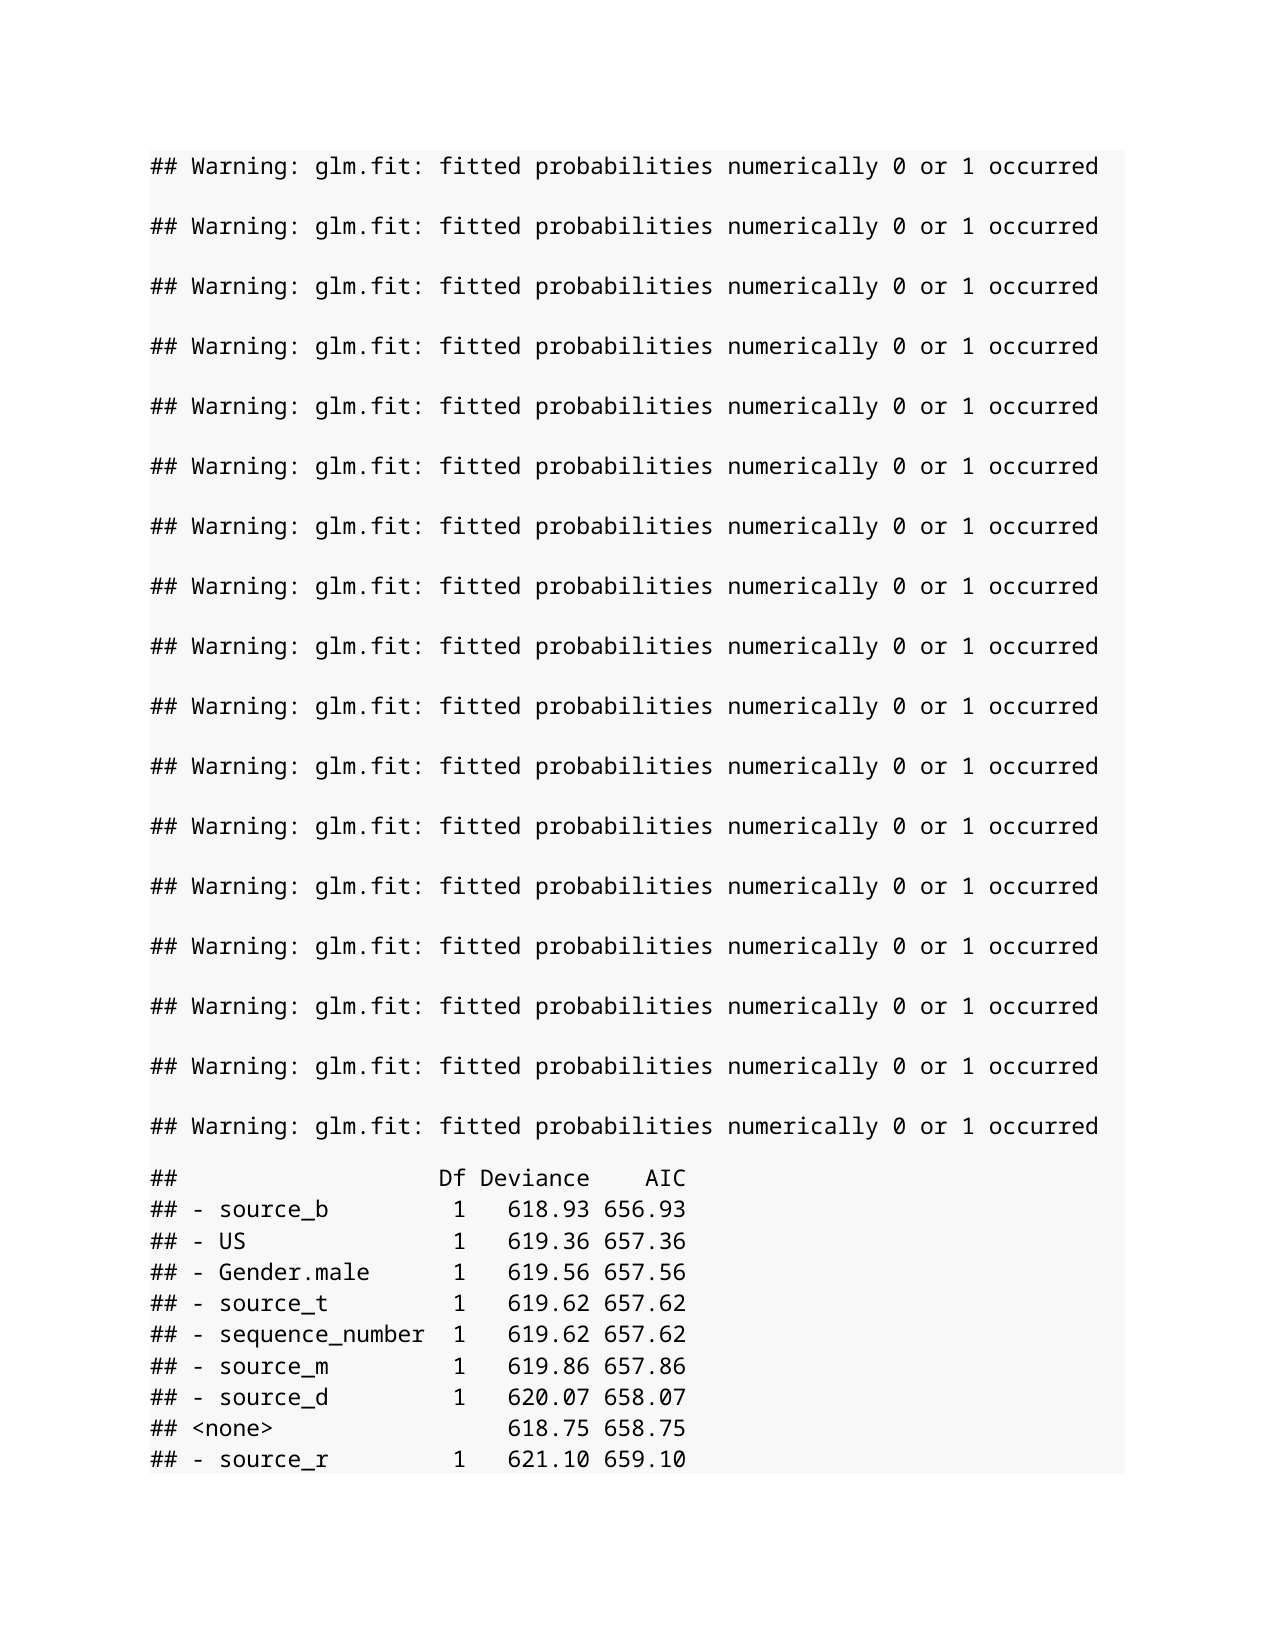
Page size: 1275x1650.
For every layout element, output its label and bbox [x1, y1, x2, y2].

text [150, 150, 1125, 1141]
text [150, 1162, 1125, 1474]
